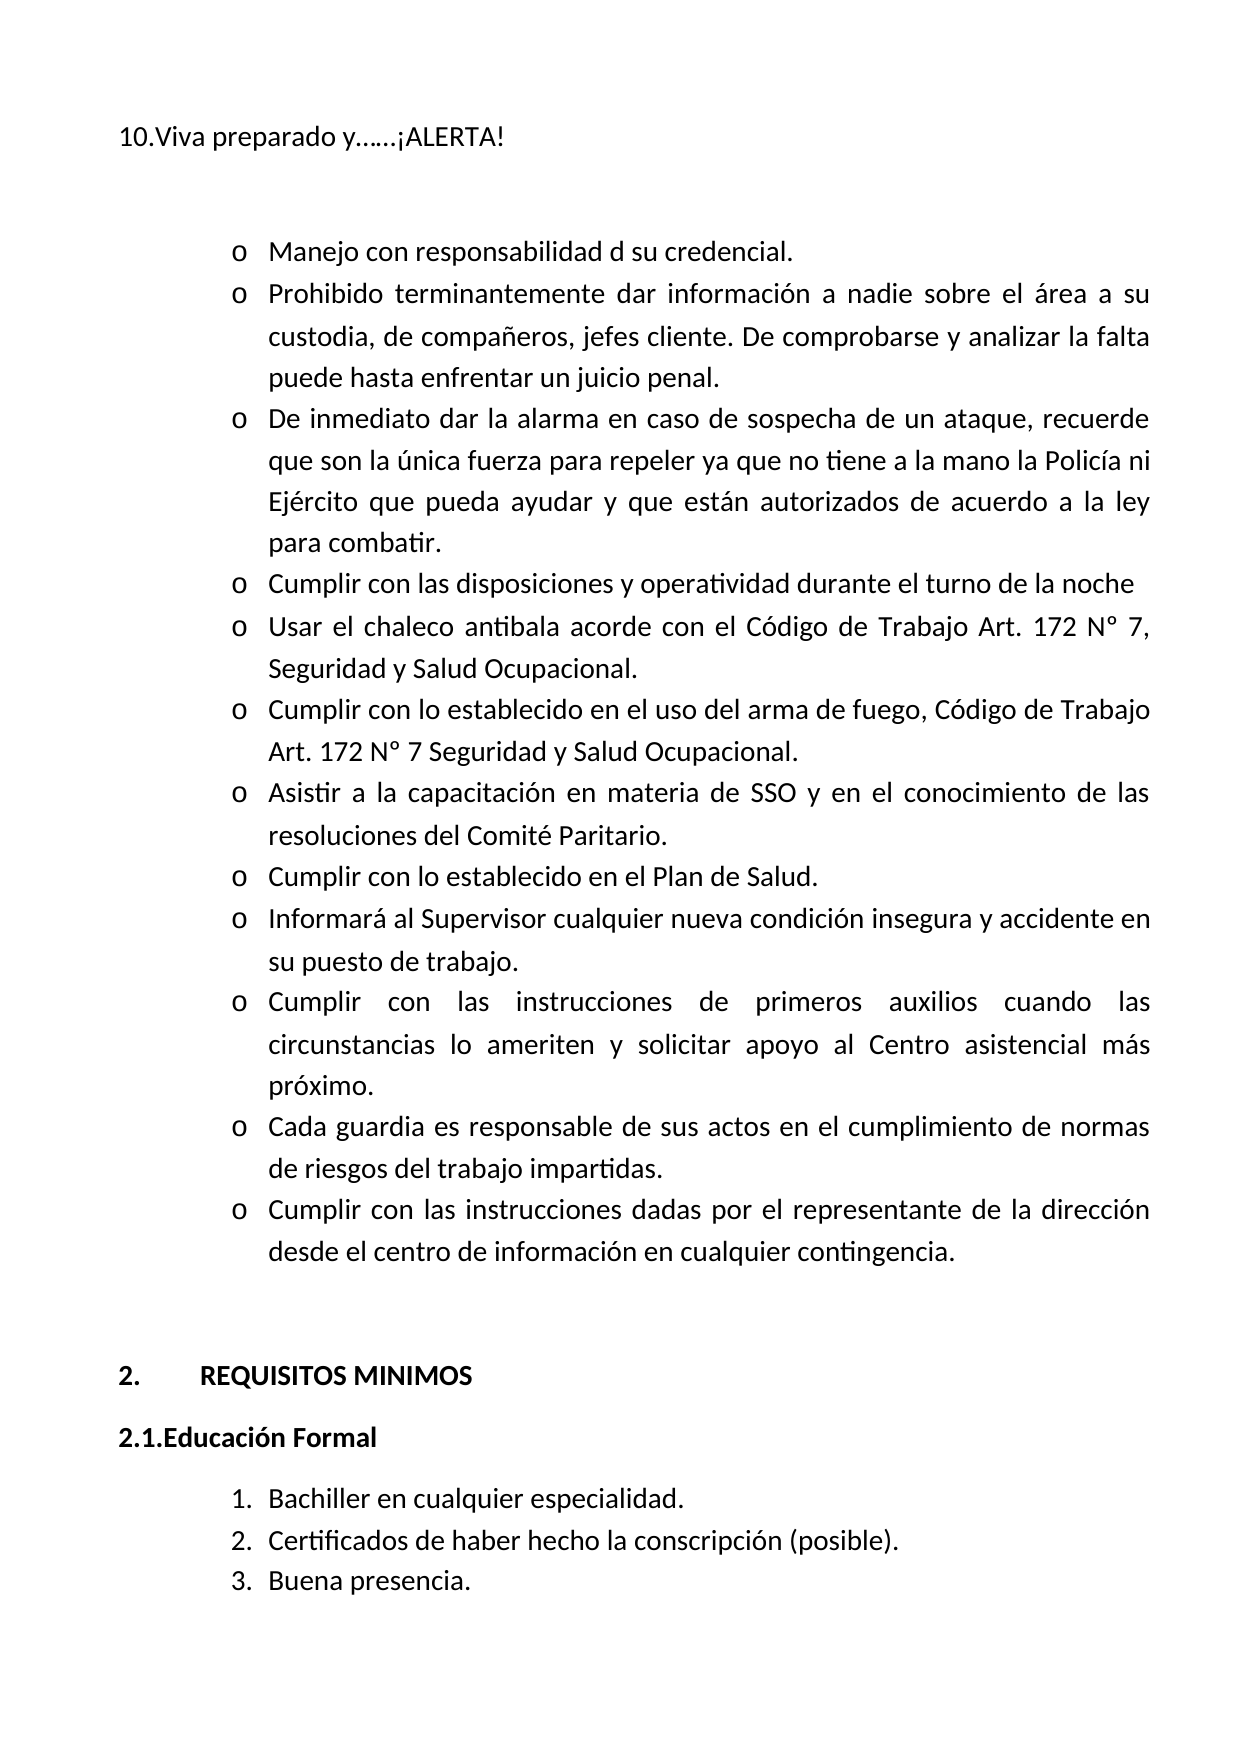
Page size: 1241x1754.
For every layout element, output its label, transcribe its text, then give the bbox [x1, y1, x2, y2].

list Cumplir con lo establecido en el uso del arma de fuego, Código de Trabajo Art. 172 Nº 7 Seguridad y Salud Ocupacional. [231, 691, 1152, 769]
list Cumplir con lo establecido en el Plan de Salud. [231, 858, 1152, 895]
list Certificados de haber hecho la conscripción (posible). [231, 1522, 1152, 1557]
list De inmediato dar la alarma en caso de sospecha de un ataque, recuerde que son la única fuerza para repeler ya que no tiene a la mano la Policía ni Ejército que pueda ayudar y que están autorizados de acuerdo a la ley para combatir. [231, 400, 1152, 560]
list Prohibido terminantemente dar información a nadie sobre el área a su custodia, de compañeros, jefes cliente. De comprobarse y analizar la falta puede hasta enfrentar un juicio penal. [231, 276, 1152, 394]
text 10.Viva preparado y……¡ALERTA! [118, 118, 1152, 154]
list Buena presencia. [231, 1562, 1152, 1598]
list Bachiller en cualquier especialidad. [231, 1481, 1152, 1516]
text 2. REQUISITOS MINIMOS [118, 1357, 1152, 1393]
list Asistir a la capacitación en materia de SSO y en el conocimiento de las resoluciones del Comité Paritario. [231, 774, 1152, 852]
list Cumplir con las disposiciones y operatividad durante el turno de la noche [231, 565, 1152, 602]
list Cada guardia es responsable de sus actos en el cumplimiento de normas de riesgos del trabajo impartidas. [231, 1108, 1152, 1186]
list Usar el chaleco antibala acorde con el Código de Trabajo Art. 172 Nº 7, Seguridad y Salud Ocupacional. [231, 608, 1152, 686]
text 2.1.Educación Formal [118, 1419, 1152, 1454]
list Cumplir con las instrucciones de primeros auxilios cuando las circunstancias lo ameriten y solicitar apoyo al Centro asistencial más próximo. [231, 983, 1152, 1102]
list Informará al Supervisor cualquier nueva condición insegura y accidente en su puesto de trabajo. [231, 900, 1152, 978]
list Manejo con responsabilidad d su credencial. [231, 233, 1152, 270]
list Cumplir con las instrucciones dadas por el representante de la dirección desde el centro de información en cualquier contingencia. [231, 1191, 1152, 1269]
